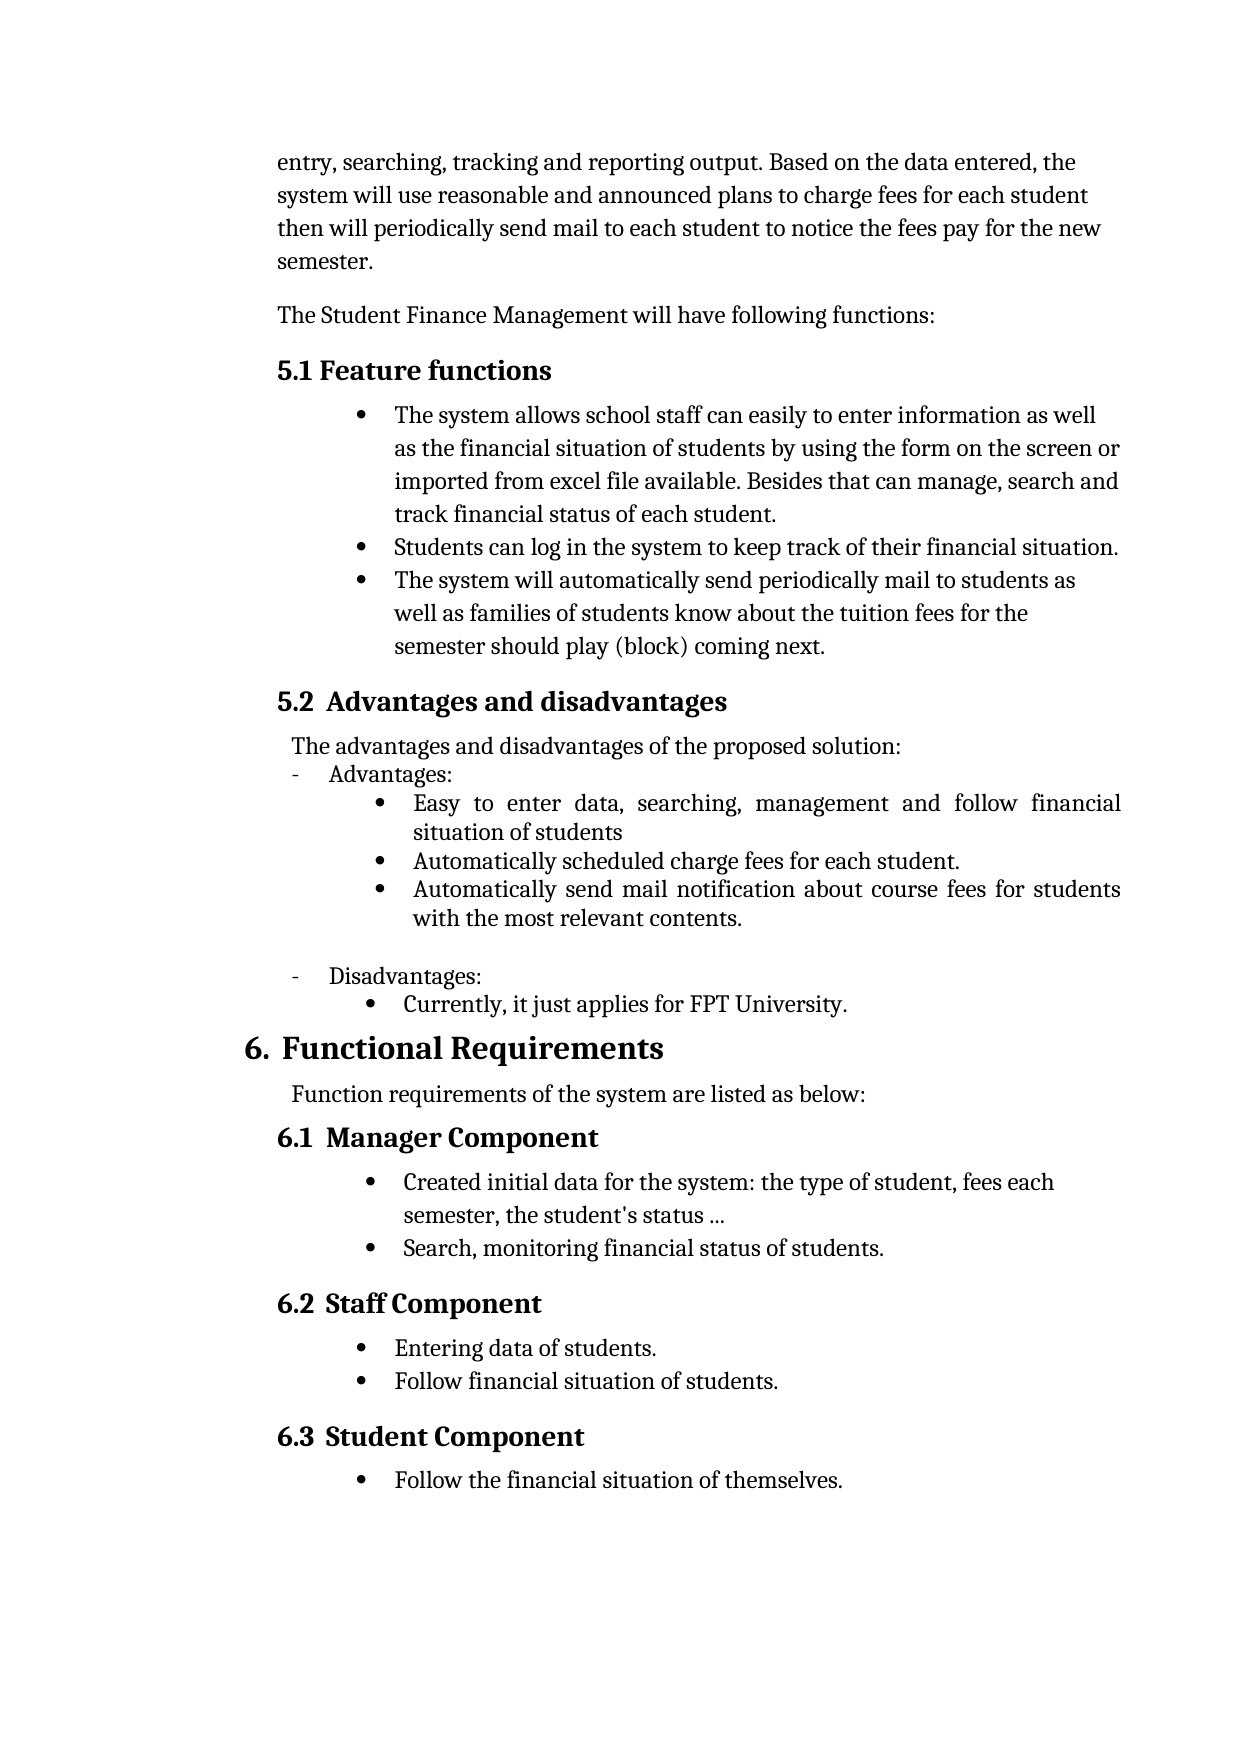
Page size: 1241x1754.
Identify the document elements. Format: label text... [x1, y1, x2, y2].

subtitle Staff Component [277, 1287, 1122, 1321]
list The system allows school staff can easily to enter information as well as the financial situation of students by using the form on the screen or imported from excel file available. Besides that can manage, search and track financial status of each student. [357, 401, 1122, 528]
list Advantages: [291, 760, 1122, 789]
list Search, monitoring financial status of students. [366, 1234, 1122, 1262]
list Students can log in the system to keep track of their financial situation. [357, 533, 1122, 561]
list Easy to enter data, searching, management and follow financial situation of students [376, 789, 1122, 847]
subtitle Student Component [277, 1420, 1122, 1454]
list Entering data of students. [357, 1333, 1122, 1362]
subtitle Advantages and disadvantages [277, 686, 1122, 719]
list Automatically send mail notification about course fees for students with the most relevant contents. [376, 875, 1122, 933]
text Function requirements of the system are listed as below: [291, 1080, 1122, 1109]
list Follow the financial situation of themselves. [357, 1466, 1122, 1495]
list Follow financial situation of students. [357, 1367, 1122, 1395]
subtitle Functional Requirements [244, 1029, 1122, 1068]
subtitle Feature functions [277, 354, 1122, 388]
list Automatically scheduled charge fees for each student. [376, 847, 1122, 875]
text The advantages and disadvantages of the proposed solution: [291, 732, 1122, 760]
text The Student Finance Management will have following functions: [277, 301, 1122, 329]
list Currently, it just applies for FPT University. [366, 990, 1122, 1019]
list Disadvantages: [291, 962, 1122, 990]
subtitle Manager Component [277, 1122, 1122, 1155]
list The system will automatically send periodically mail to students as well as families of students know about the tuition fees for the semester should play (block) coming next. [357, 566, 1122, 660]
list Created initial data for the system: the type of student, fees each semester, the student's status ... [366, 1168, 1122, 1229]
